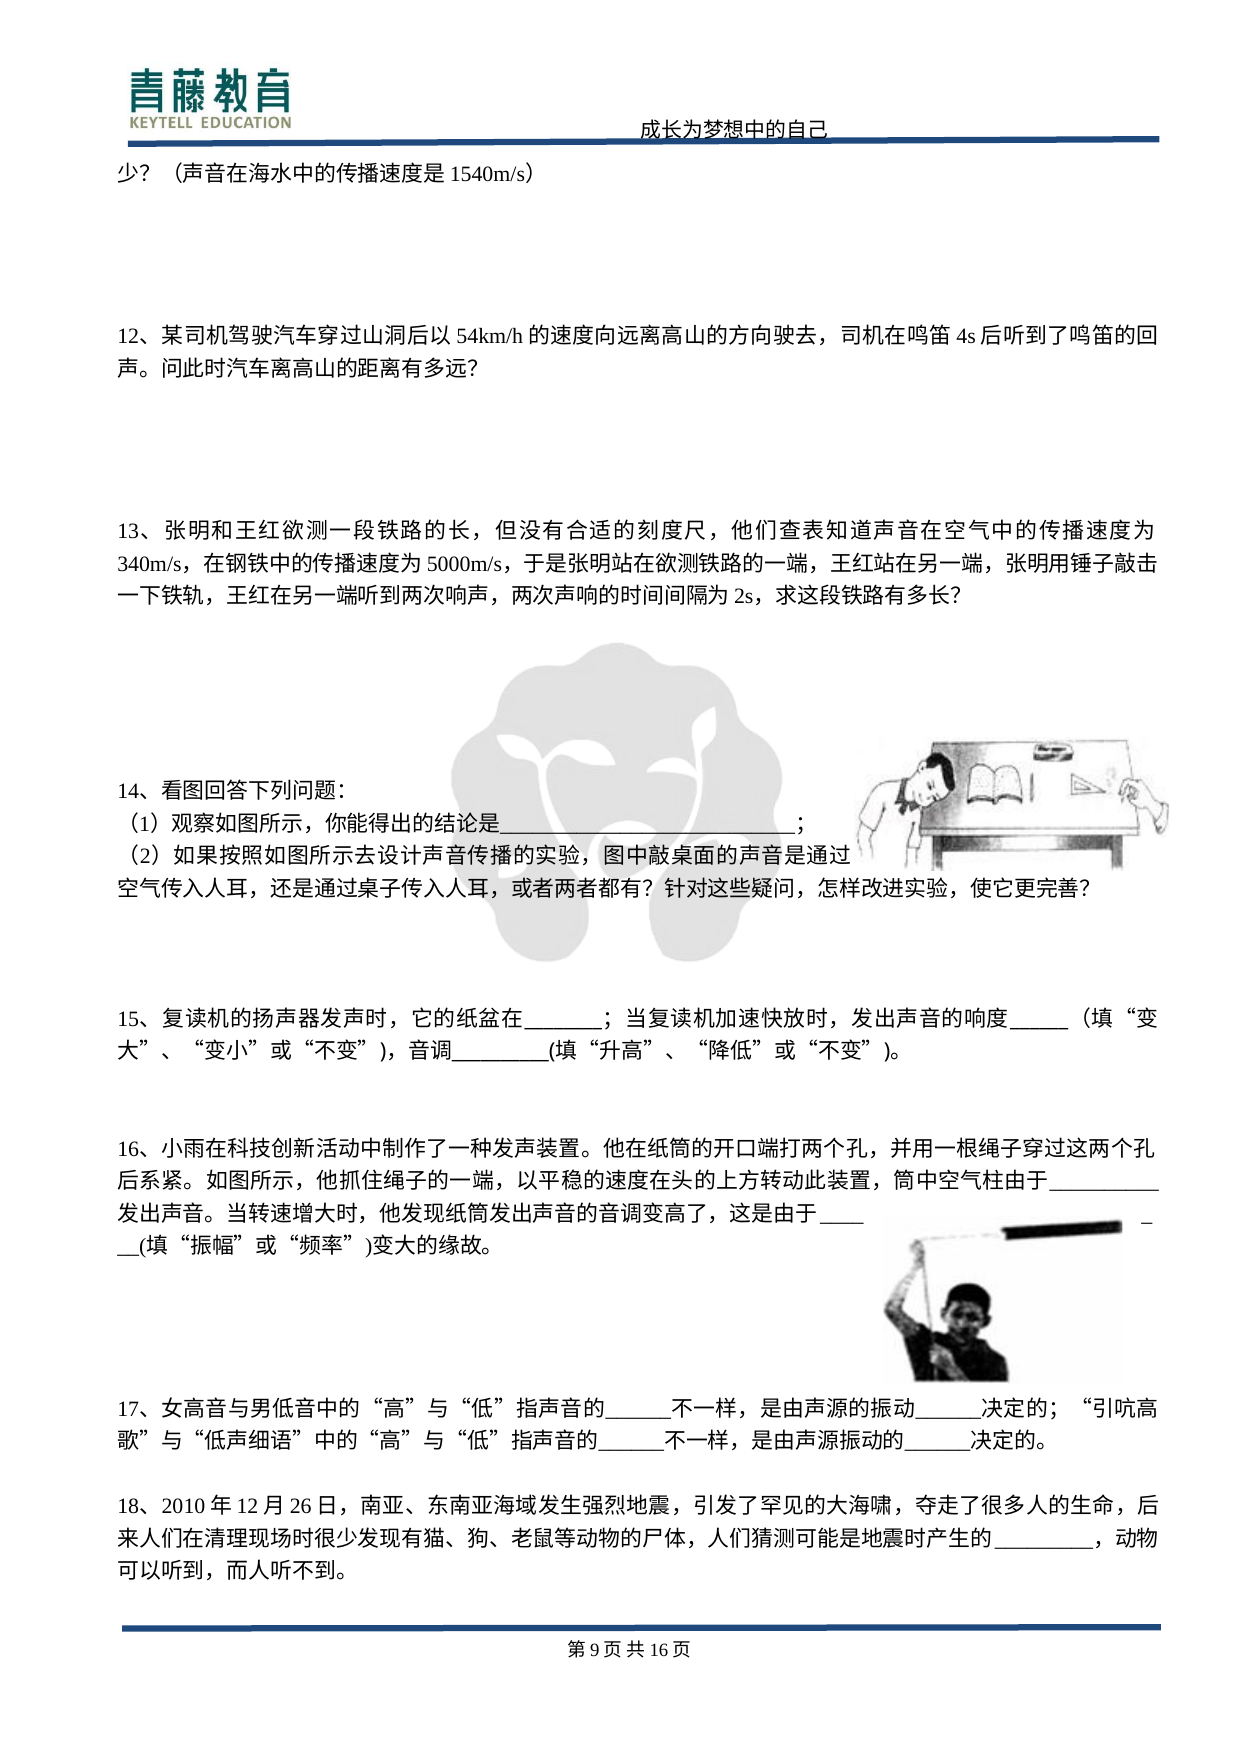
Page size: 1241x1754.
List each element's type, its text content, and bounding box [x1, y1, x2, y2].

picture [853, 737, 1170, 871]
text 12、某司机驾驶汽车穿过山洞后以54km/h的速度向远离高山的方向驶去，司机在鸣笛4s后听到了鸣笛的回声。问此时汽车离高山的距离有多远？ [117, 318, 1159, 383]
text （1）观察如图所示，你能得出的结论是___________________________； [117, 806, 853, 838]
text 14、看图回答下列问题： [117, 773, 853, 806]
text 17、女高音与男低音中的“高”与“低”指声音的______不一样，是由声源的振动______决定的；“引吭高歌”与“低声细语”中的“高”与“低”指声音的______不一样，是由声源振动的______决定的。 [117, 1391, 1159, 1456]
picture [882, 1216, 1123, 1384]
text 15、复读机的扬声器发声时，它的纸盆在________；当复读机加速快放时，发出声音的响度______（填“变大”、“变小”或“不变”)，音调__________(填“升高”、“降低”或“不变”)。 [117, 1001, 1159, 1066]
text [117, 156, 1159, 188]
text 16、小雨在科技创新活动中制作了一种发声装置。他在纸筒的开口端打两个孔，并用一根绳子穿过这两个孔后系紧。如图所示，他抓住绳子的一端，以平稳的速度在头的上方转动此装置，筒中空气柱由于__________发出声音。当转速增大时，他发现纸筒发出声音的音调变高了，这是由于_______(填“振幅”或“频率”)变大的缘故。 [117, 1131, 1159, 1261]
picture [113, 51, 303, 134]
text 13、张明和王红欲测一段铁路的长，但没有合适的刻度尺，他们查表知道声音在空气中的传播速度为340m/s，在钢铁中的传播速度为5000m/s，于是张明站在欲测铁路的一端，王红站在另一端，张明用锤子敲击一下铁轨，王红在另一端听到两次响声，两次声响的时间间隔为2s，求这段铁路有多长？ [117, 513, 1159, 611]
text （2）如果按照如图所示去设计声音传播的实验，图中敲桌面的声音是通过空气传入人耳，还是通过桌子传入人耳，或者两者都有？针对这些疑问，怎样改进实验，使它更完善？ [117, 838, 1159, 903]
text 18、2010年12月26日，南亚、东南亚海域发生强烈地震，引发了罕见的大海啸，夺走了很多人的生命，后来人们在清理现场时很少发现有猫、狗、老鼠等动物的尸体，人们猜测可能是地震时产生的_________，动物可以听到，而人听不到。 [117, 1488, 1159, 1586]
